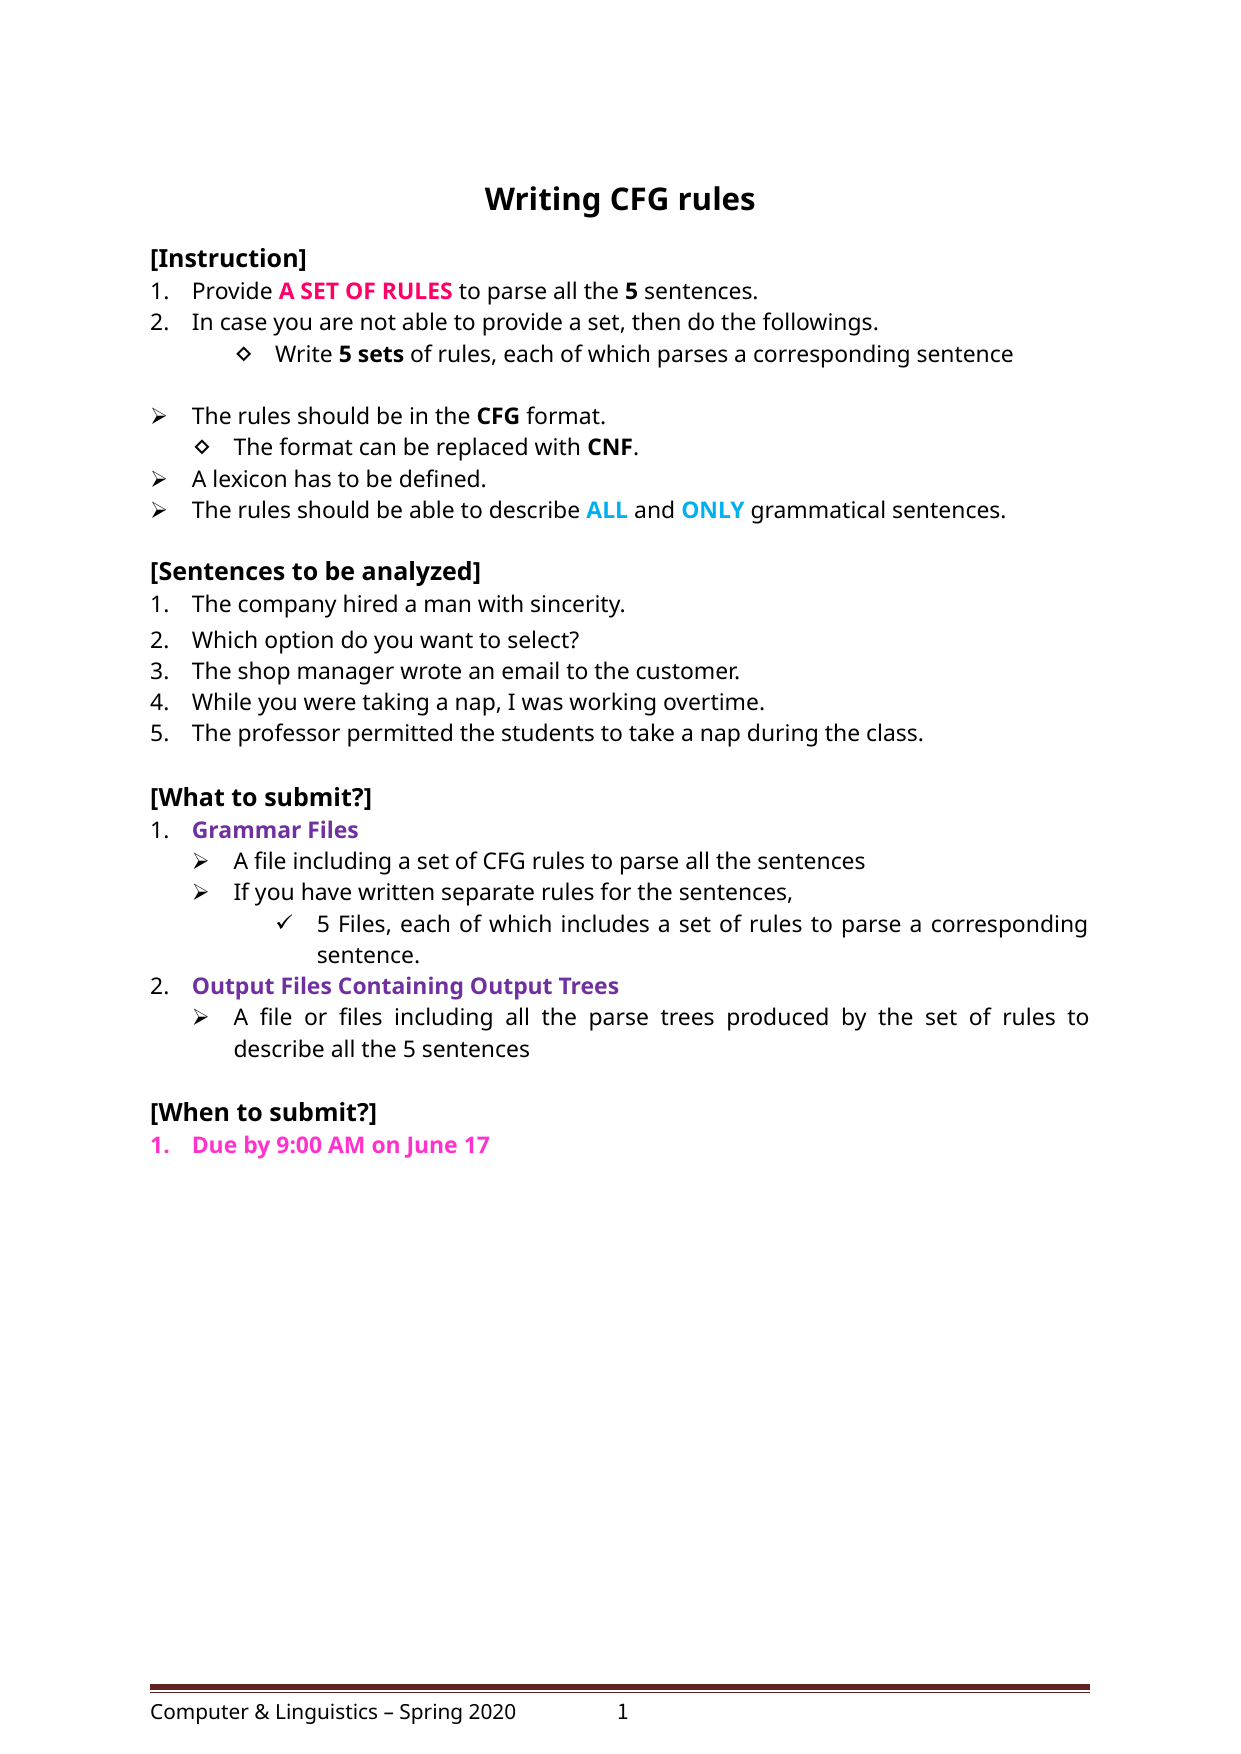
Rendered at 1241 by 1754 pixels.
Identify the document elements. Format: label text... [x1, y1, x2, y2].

list Write 5 sets of rules, each of which parses a corresponding sentence [233, 338, 1090, 369]
list The professor permitted the students to take a nap during the class. [150, 717, 1090, 748]
text [Instruction] [150, 241, 1090, 275]
list If you have written separate rules for the sentences, [192, 876, 1090, 908]
list A lexicon has to be defined. [150, 463, 1090, 494]
text [When to submit?] [150, 1095, 1090, 1129]
list 5 Files, each of which includes a set of rules to parse a corresponding sentence. [275, 908, 1090, 970]
list The shop manager wrote an email to the customer. [150, 655, 1090, 686]
list Grammar Files [150, 814, 1090, 845]
list Due by 9:00 AM on June 17 [150, 1129, 1090, 1160]
text [What to submit?] [150, 780, 1090, 814]
text Writing CFG rules [150, 177, 1090, 220]
list Provide A SET OF RULES to parse all the 5 sentences. [150, 275, 1090, 306]
list In case you are not able to provide a set, then do the followings. [150, 306, 1090, 338]
text [Sentences to be analyzed] [150, 553, 1090, 588]
list The company hired a man with sincerity. [150, 588, 1090, 619]
list Output Files Containing Output Trees [150, 970, 1090, 1001]
list A file or files including all the parse trees produced by the set of rules to describe all the 5 sentences [192, 1001, 1090, 1064]
list While you were taking a nap, I was working overtime. [150, 686, 1090, 717]
list The format can be replaced with CNF. [192, 431, 1090, 463]
list A file including a set of CFG rules to parse all the sentences [192, 845, 1090, 876]
list Which option do you want to select? [150, 623, 1090, 655]
list The rules should be able to describe ALL and ONLY grammatical sentences. [150, 494, 1090, 525]
list The rules should be in the CFG format. [150, 400, 1090, 431]
